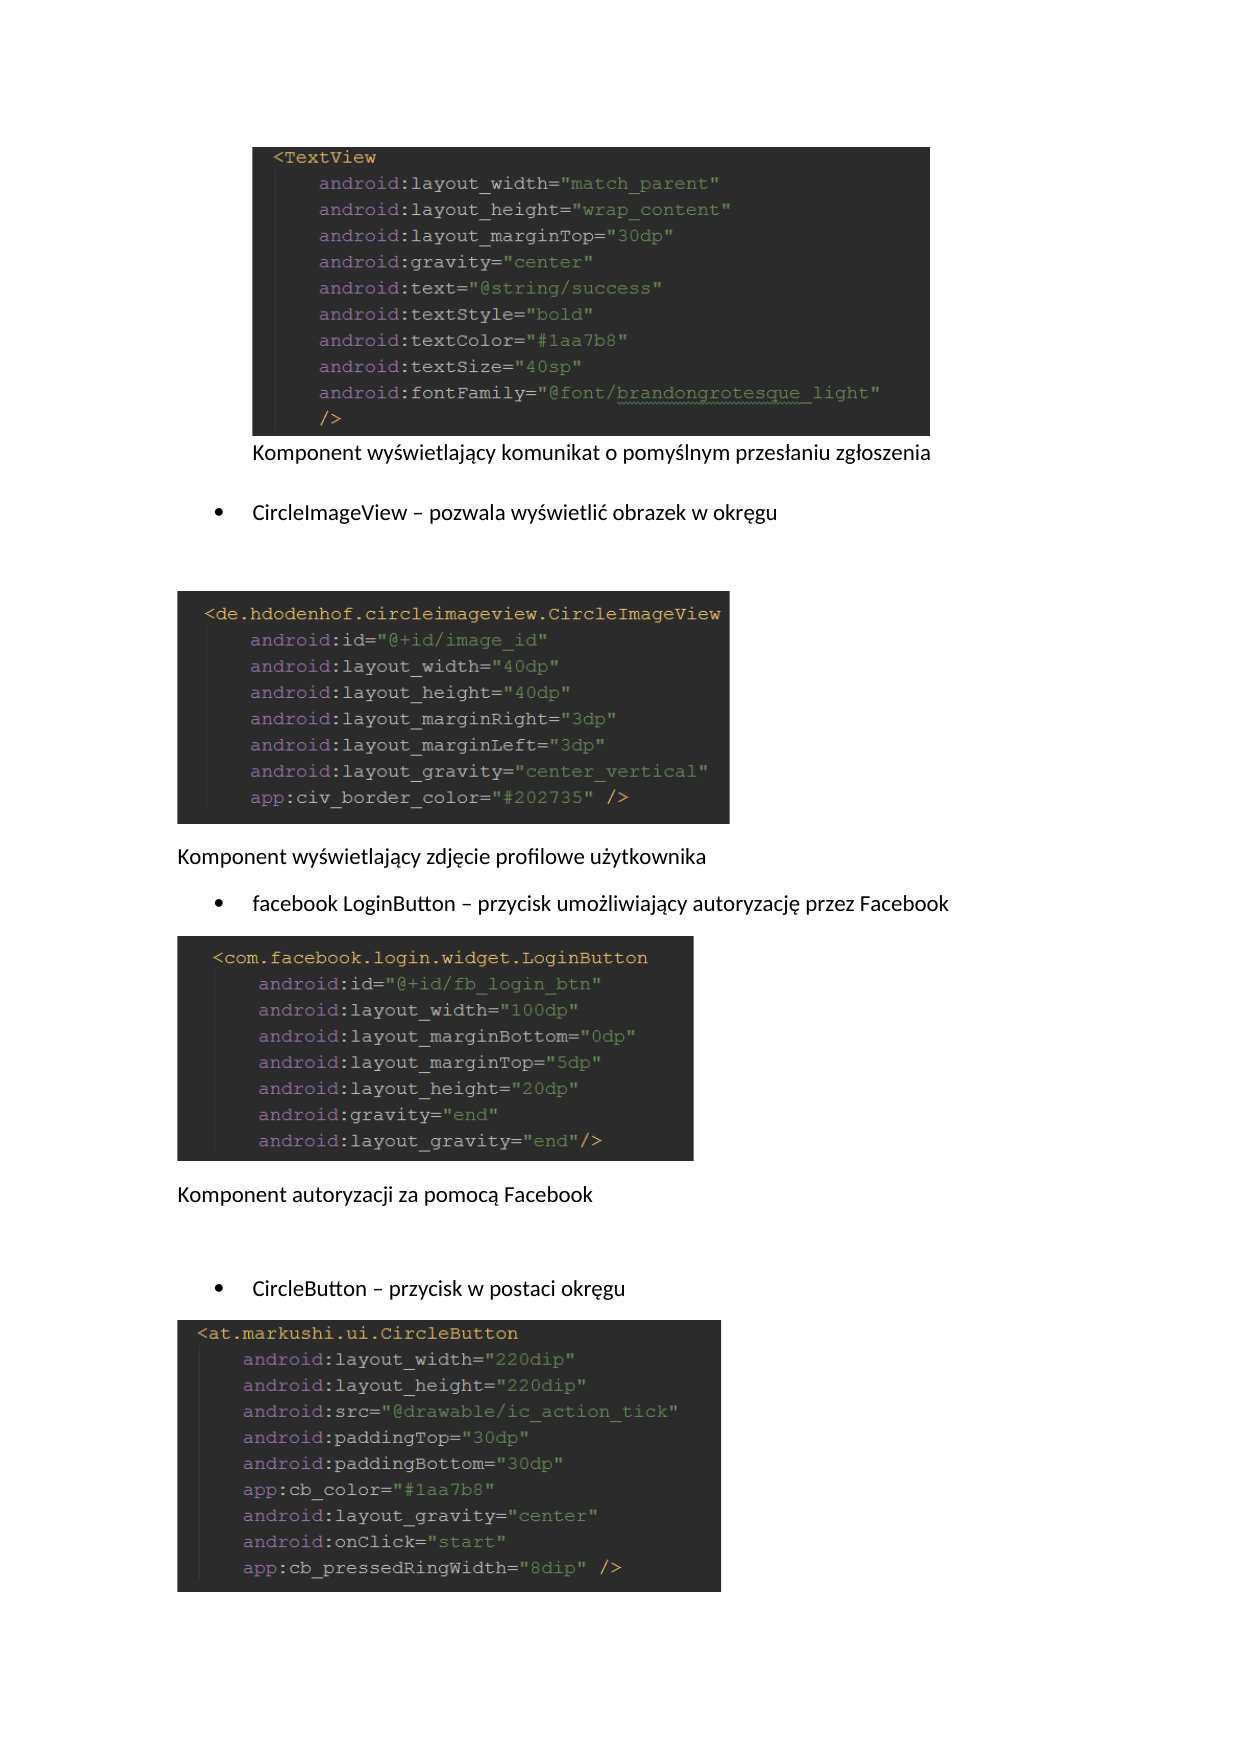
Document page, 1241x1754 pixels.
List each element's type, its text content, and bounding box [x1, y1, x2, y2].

picture [252, 147, 930, 436]
list CircleImageView – pozwala wyświetlić obrazek w okręgu [215, 498, 1122, 526]
list Komponent wyświetlający komunikat o pomyślnym przesłaniu zgłoszenia [252, 438, 1122, 466]
text Komponent autoryzacji za pomocą Facebook [177, 1180, 1122, 1208]
text Komponent wyświetlający zdjęcie profilowe użytkownika [177, 842, 1122, 870]
picture [177, 1320, 722, 1592]
list CircleButton – przycisk w postaci okręgu [215, 1274, 1122, 1302]
list facebook LoginButton – przycisk umożliwiający autoryzację przez Facebook [215, 889, 1122, 917]
picture [177, 591, 730, 824]
picture [177, 936, 694, 1161]
